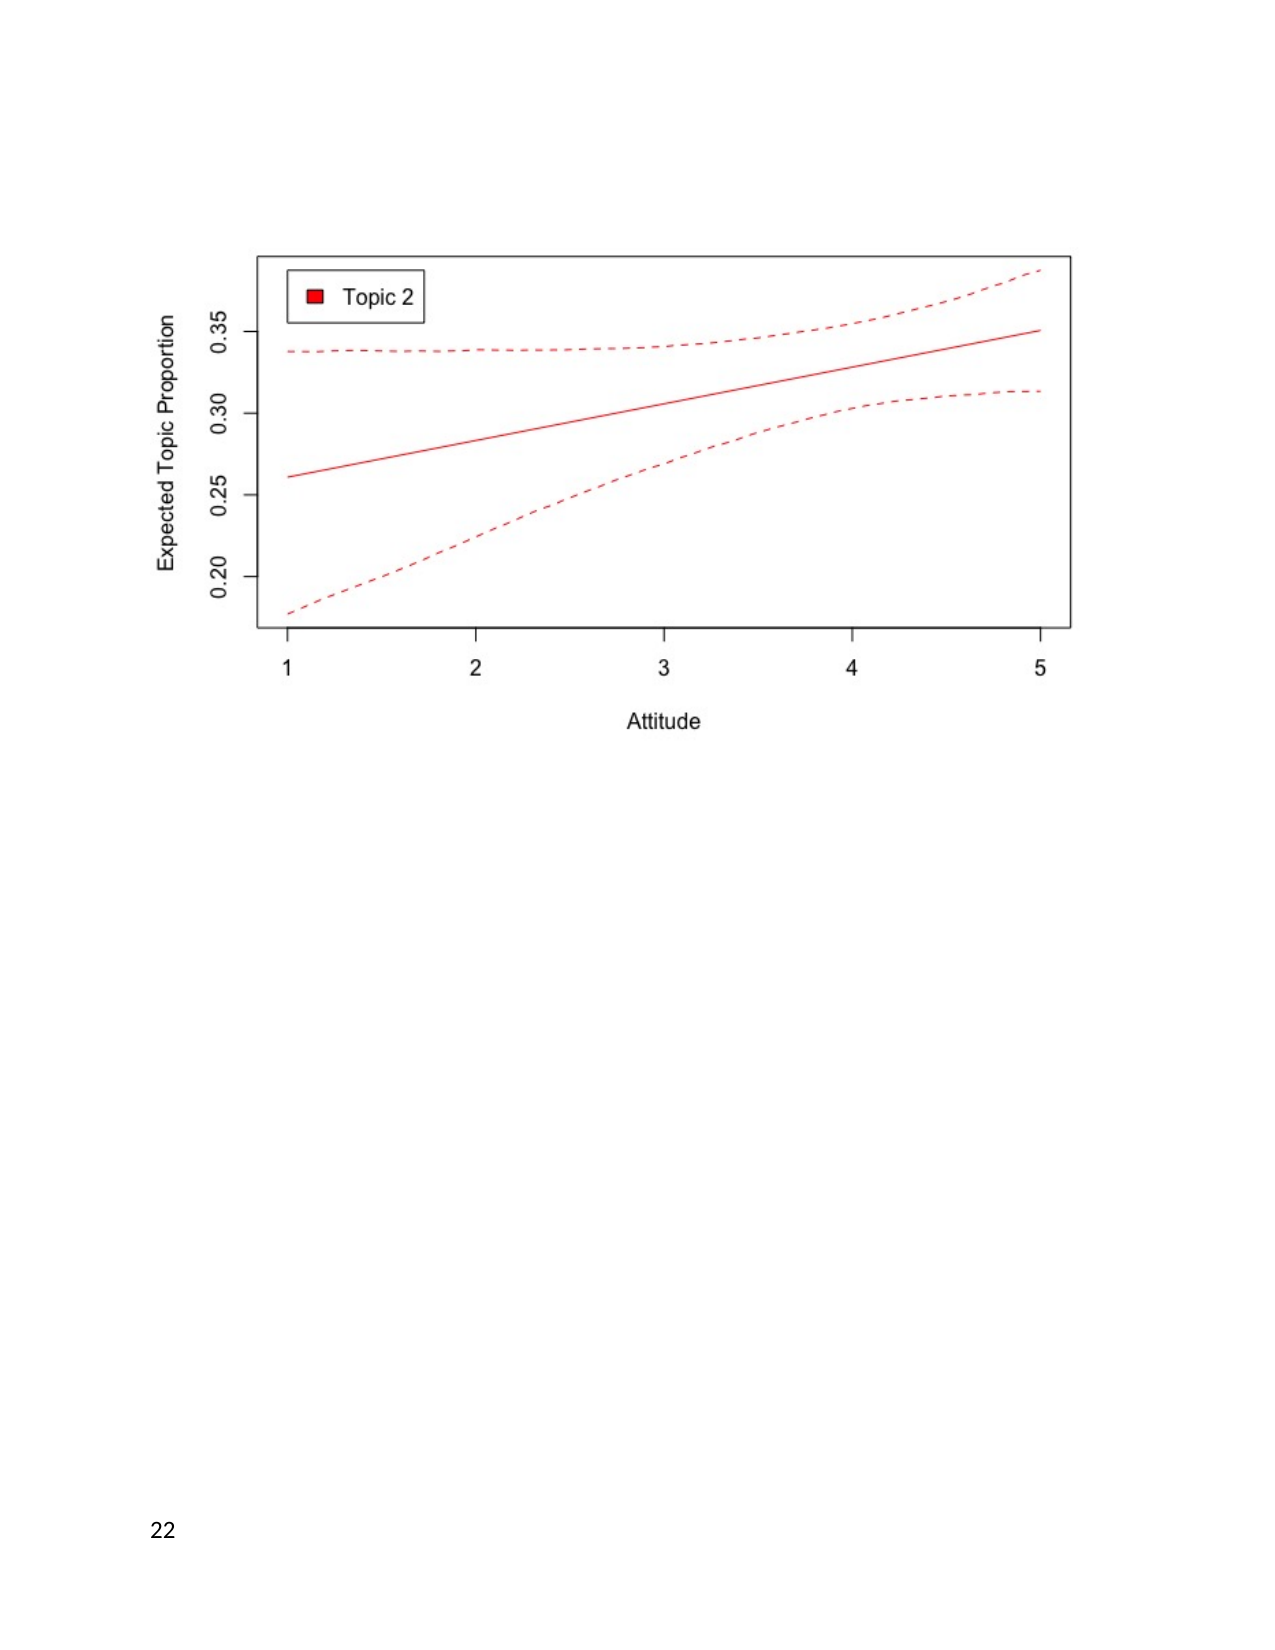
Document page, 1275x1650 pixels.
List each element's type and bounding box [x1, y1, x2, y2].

picture [150, 150, 1125, 762]
